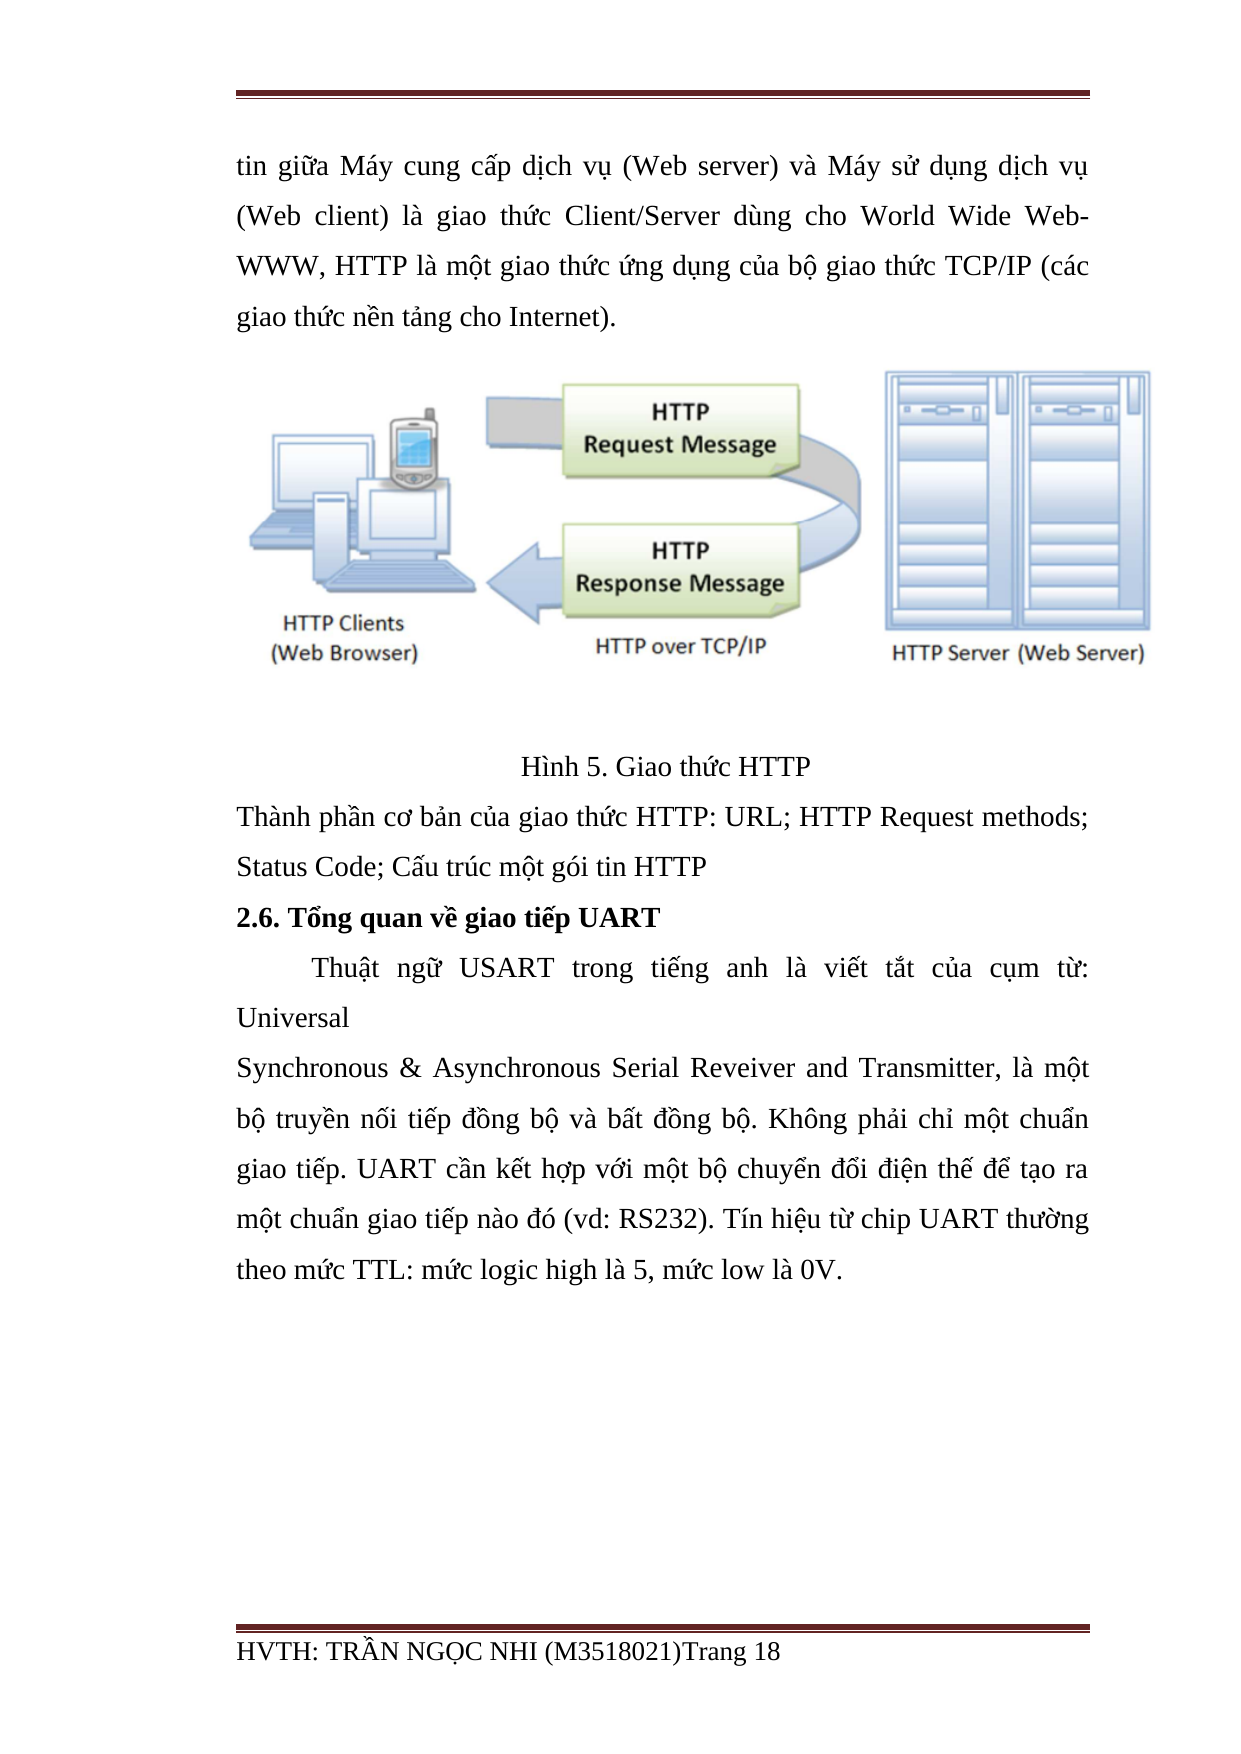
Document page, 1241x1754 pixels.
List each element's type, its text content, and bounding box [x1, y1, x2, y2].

text 2.6. Tổng quan về giao tiếp UART [236, 900, 1090, 933]
text Hình 5. Giao thức HTTP [236, 698, 1090, 782]
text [236, 148, 1090, 332]
text Thuật ngữ USART trong tiếng anh là viết tắt của cụm từ: Universal Synchronous & Asynchronous Serial Reveiver and Transmitter, là một bộ truyền nối tiếp đồng bộ và bất đồng bộ. Không phải chỉ một chuẩn giao tiếp. UART cần kết hợp với một bộ chuyển đổi điện thế để tạo ra một chuẩn giao tiếp nào đó (vd: RS232). Tín hiệu từ chip UART thường theo mức TTL: mức logic high là 5, mức low là 0V. [236, 950, 1090, 1285]
text Thành phần cơ bản của giao thức HTTP: URL; HTTP Request methods; Status Code; Cấu trúc một gói tin HTTP [236, 799, 1090, 883]
picture [236, 348, 1182, 684]
